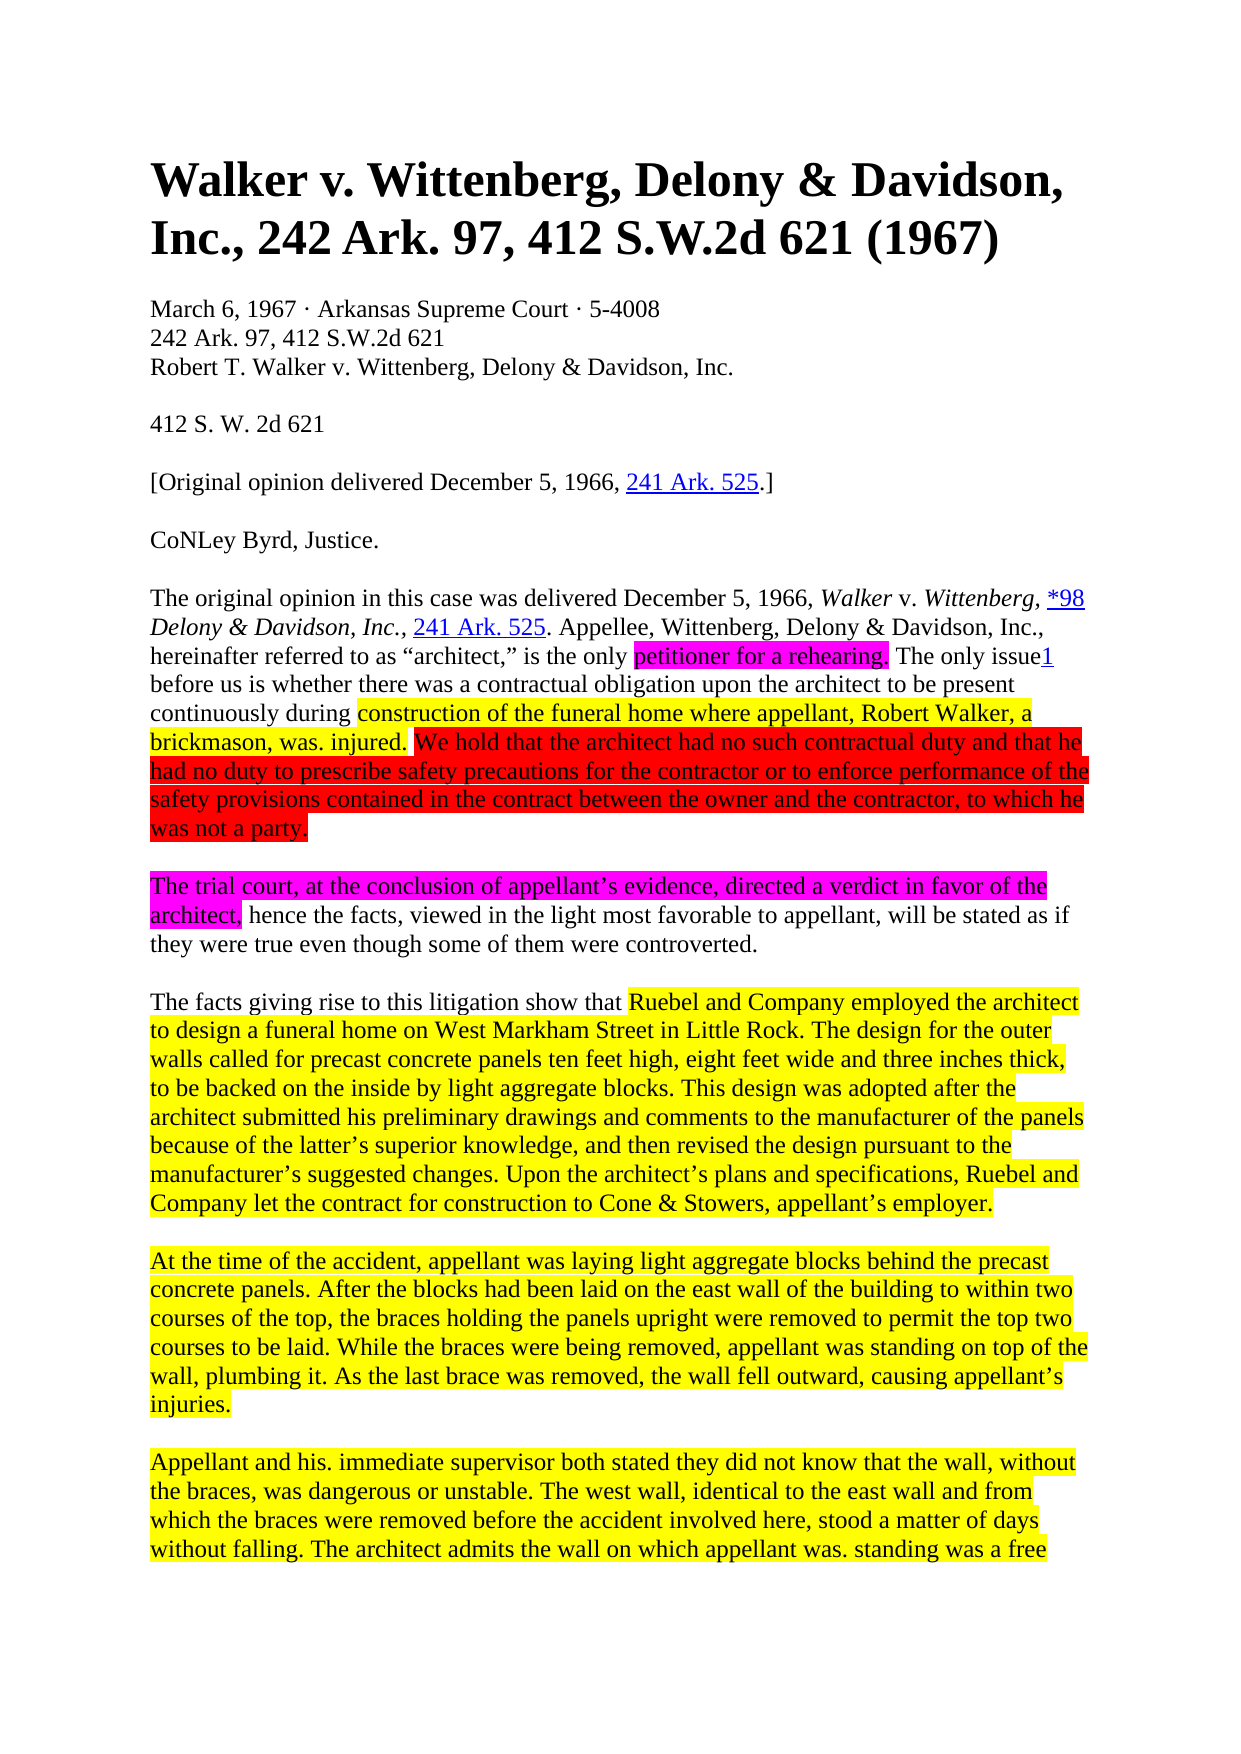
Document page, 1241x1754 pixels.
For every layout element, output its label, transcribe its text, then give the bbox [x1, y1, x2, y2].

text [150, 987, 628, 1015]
text March 6, 1967 · Arkansas Supreme Court · 5-4008 [150, 294, 1090, 323]
text Walker v. Wittenberg, Delony & Davidson, Inc., 242 Ark. 97, 412 S.W.2d 621 (1967) [150, 150, 1090, 265]
text 242 Ark. 97, 412 S.W.2d 621 [150, 323, 1090, 352]
text [Original opinion delivered December 5, 1966, 241 Ark. 525.] [150, 467, 1090, 496]
text CoNLey Byrd, Justice. [150, 525, 1090, 554]
text The original opinion in this case was delivered December 5, 1966, Walker v. Wittenberg, *98 Delony & Davidson, Inc., 241 Ark. 525. Appellee, Wittenberg, Delony & Davidson, Inc., hereinafter referred to as “architect,” is the only petitioner for a rehearing. The only issue1 before us is whether there was a contractual obligation upon the architect to be present continuously during construction of the funeral home where appellant, Robert Walker, a brickmason, was. injured. We hold that the architect had no such contractual duty and that he had no duty to prescribe safety precautions for the contractor or to enforce performance of the safety provisions contained in the contract between the owner and the contractor, to which he was not a party. [150, 583, 1090, 842]
text Robert T. Walker v. Wittenberg, Delony & Davidson, Inc. [150, 352, 1090, 380]
text 412 S. W. 2d 621 [150, 409, 1090, 438]
text At the time of the accident, appellant was laying light aggregate blocks behind the precast concrete panels. After the blocks had been laid on the east wall of the building to within two courses of the top, the braces holding the panels upright were removed to permit the top two courses to be laid. While the braces were being removed, appellant was standing on top of the wall, plumbing it. As the last brace was removed, the wall fell outward, causing appellant’s injuries. [150, 1246, 1090, 1418]
text The trial court, at the conclusion of appellant’s evidence, directed a verdict in favor of the architect, hence the facts, viewed in the light most favorable to appellant, will be stated as if they were true even though some of them were controverted. [150, 871, 1090, 957]
